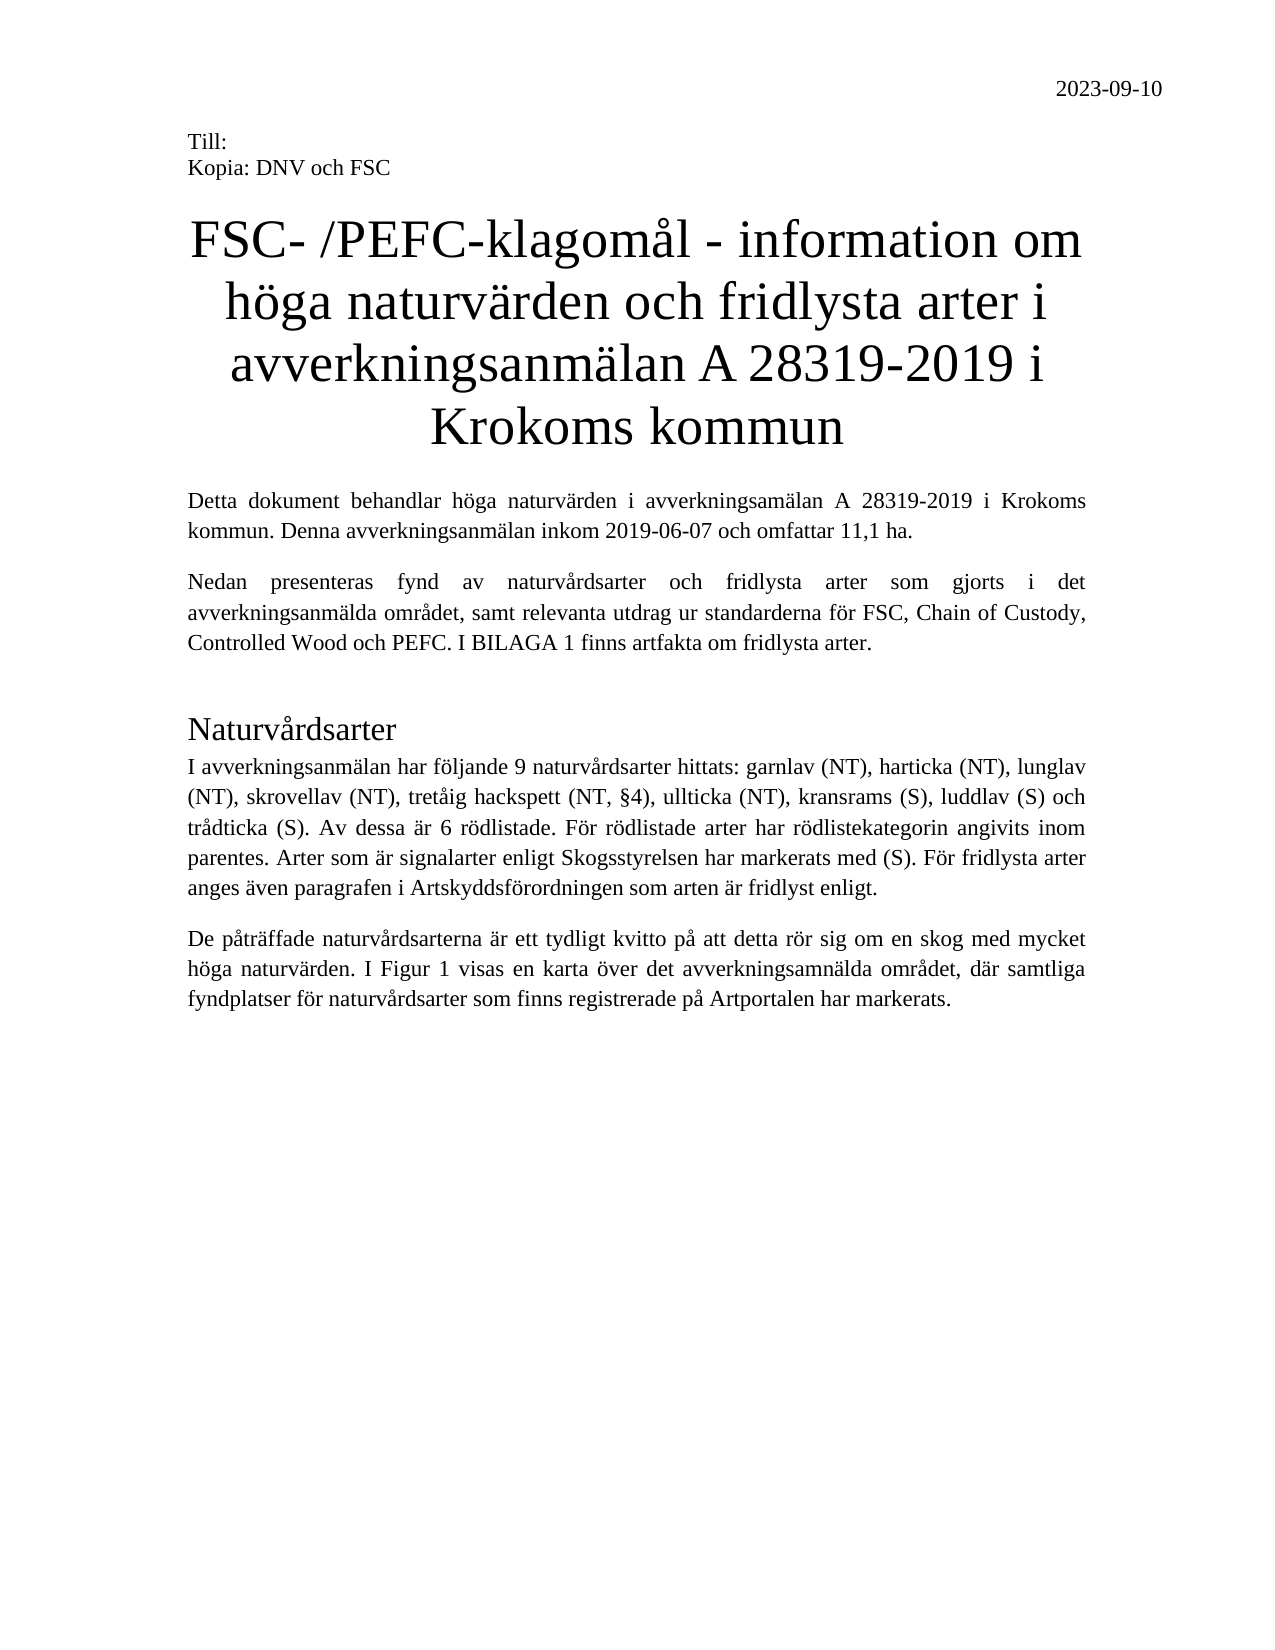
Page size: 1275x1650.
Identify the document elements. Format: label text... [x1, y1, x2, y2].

title FSC- /PEFC-klagomål - information om höga naturvärden och fridlysta arter i avverkningsanmälan A 28319-2019 i Krokoms kommun [187, 207, 1087, 456]
subtitle Naturvårdsarter [187, 709, 1087, 747]
text I avverkningsanmälan har följande 9 naturvårdsarter hittats: garnlav (NT), harticka (NT), lunglav (NT), skrovellav (NT), tretåig hackspett (NT, §4), ullticka (NT), kransrams (S), luddlav (S) och trådticka (S). Av dessa är 6 rödlistade. För rödlistade arter har rödlistekategorin angivits inom parentes. Arter som är signalarter enligt Skogsstyrelsen har markerats med (S). För fridlysta arter anges även paragrafen i Artskyddsförordningen som arten är fridlyst enligt. [187, 753, 1087, 900]
text Detta dokument behandlar höga naturvärden i avverkningsamälan A 28319-2019 i Krokoms kommun. Denna avverkningsanmälan inkom 2019-06-07 och omfattar 11,1 ha. [187, 487, 1087, 544]
text Nedan presenteras fynd av naturvårdsarter och fridlysta arter som gjorts i det avverkningsanmälda området, samt relevanta utdrag ur standarderna för FSC, Chain of Custody, Controlled Wood och PEFC. I BILAGA 1 finns artfakta om fridlysta arter. [187, 568, 1087, 655]
text De påträffade naturvårdsarterna är ett tydligt kvitto på att detta rör sig om en skog med mycket höga naturvärden. I Figur 1 visas en karta över det avverkningsamnälda området, där samtliga fyndplatser för naturvårdsarter som finns registrerade på Artportalen har markerats. [187, 925, 1087, 1012]
